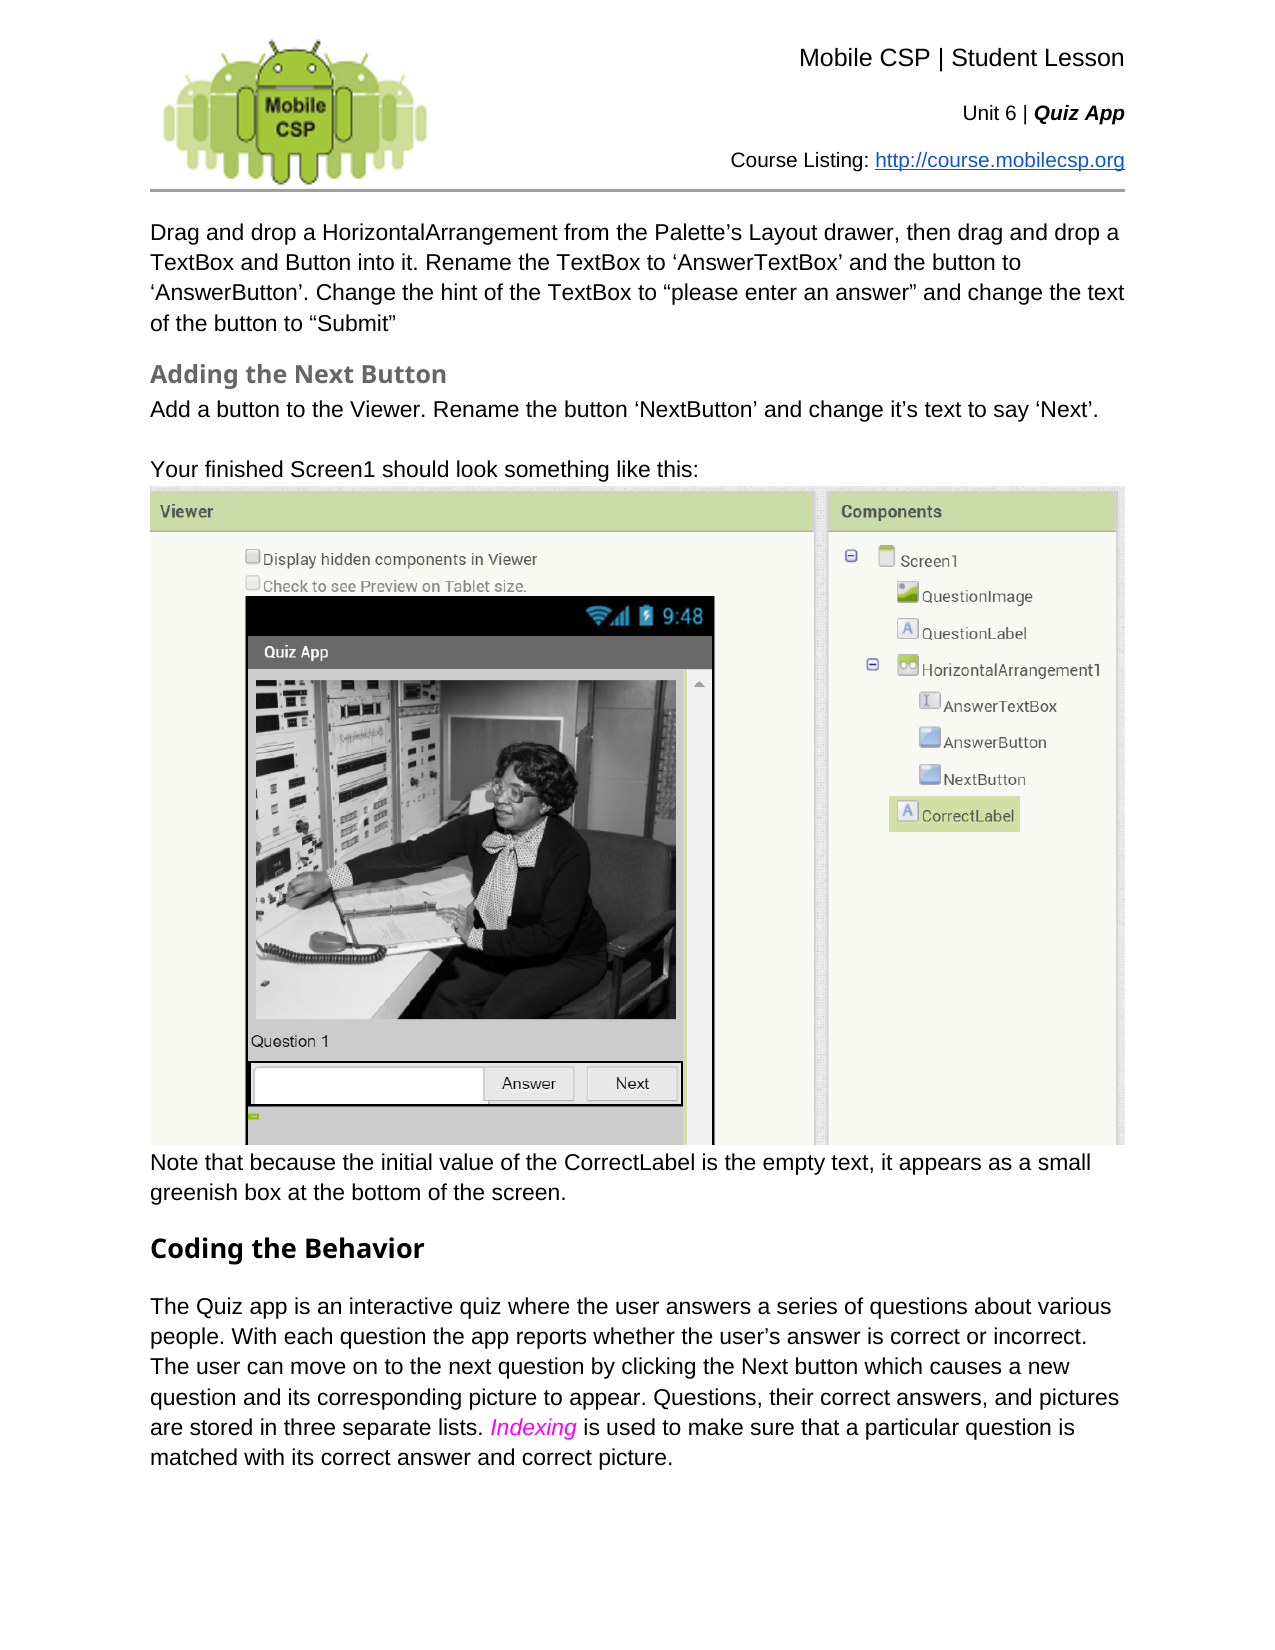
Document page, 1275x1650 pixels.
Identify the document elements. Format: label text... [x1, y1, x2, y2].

text Your finished Screen1 should look something like this: [150, 456, 1125, 482]
text Drag and drop a HorizontalArrangement from the Palette’s Layout drawer, then drag and drop a TextBox and Button into it. Rename the TextBox to ‘AnswerTextBox’ and the button to ‘AnswerButton’. Change the hint of the TextBox to “please enter an answer” and change the text of the button to “Submit” [150, 219, 1125, 336]
picture [150, 486, 1125, 1145]
picture [154, 39, 438, 187]
subtitle Coding the Behavior [150, 1230, 1125, 1267]
text Note that because the initial value of the CorrectLabel is the empty text, it appears as a small greenish box at the bottom of the screen. [150, 1148, 1125, 1205]
text Add a button to the Viewer. Rename the button ‘NextButton’ and change it’s text to say ‘Next’. [150, 396, 1125, 422]
subtitle The Quiz app is an interactive quiz where the user answers a series of questions about various people. With each question the app reports whether the user’s answer is correct or incorrect. The user can move on to the next question by clicking the Next button which causes a new question and its corresponding picture to appear. Questions, their correct answers, and pictures are stored in three separate lists. Indexing is used to make sure that a particular question is matched with its correct answer and correct picture. [150, 1293, 1125, 1470]
subtitle Adding the Next Button [150, 356, 1125, 391]
